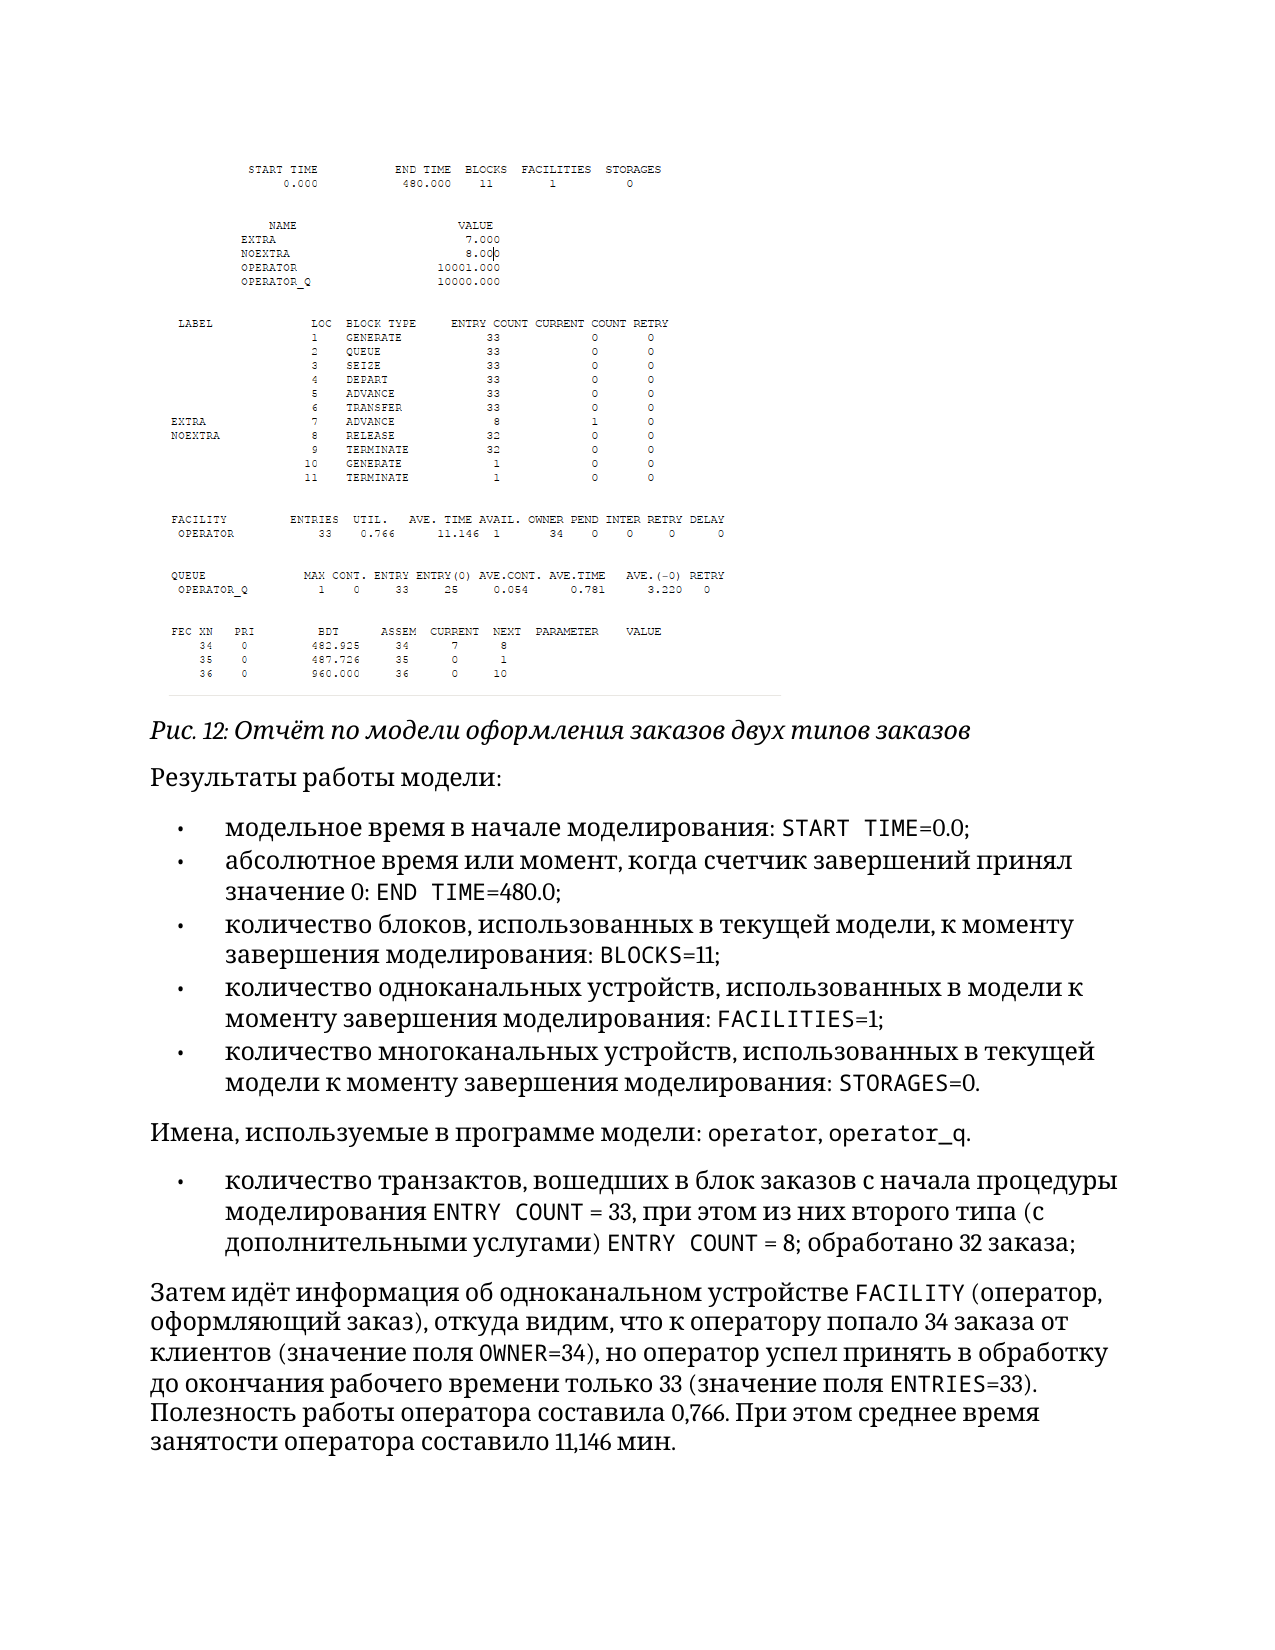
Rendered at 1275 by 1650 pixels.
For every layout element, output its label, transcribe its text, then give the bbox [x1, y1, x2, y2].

list модельное время в начале моделирования: START TIME=0.0; [175, 812, 1125, 843]
picture [168, 150, 782, 696]
text Рис. 12: Отчёт по модели оформления заказов двух типов заказов [150, 717, 1125, 746]
list абсолютное время или момент, когда счетчик завершений принял значение 0: END TIME=480.0; [175, 847, 1125, 907]
text Результаты работы модели: [150, 764, 1125, 793]
text Затем идёт информация об одноканальном устройстве FACILITY (оператор, оформляющий заказ), откуда видим, что к оператору попало 34 заказа от клиентов (значение поля OWNER=34), но оператор успел принять в обработку до окончания рабочего времени только 33 (значение поля ENTRIES=33). Полезность работы оператора составила 0,766. При этом среднее время занятости оператора составило 11,146 мин. [150, 1277, 1125, 1457]
list количество транзактов, вошедших в блок заказов с начала процедуры моделирования ENTRY COUNT = 33, при этом из них второго типа (с дополнительными услугами) ENTRY COUNT = 8; обработано 32 заказа; [175, 1167, 1125, 1258]
list количество многоканальных устройств, использованных в текущей модели к моменту завершения моделирования: STORAGES=0. [175, 1038, 1125, 1098]
list количество блоков, использованных в текущей модели, к моменту завершения моделирования: BLOCKS=11; [175, 911, 1125, 971]
text Имена, используемые в программе модели: operator, operator_q. [150, 1117, 1125, 1148]
list количество одноканальных устройств, использованных в модели к моменту завершения моделирования: FACILITIES=1; [175, 974, 1125, 1034]
